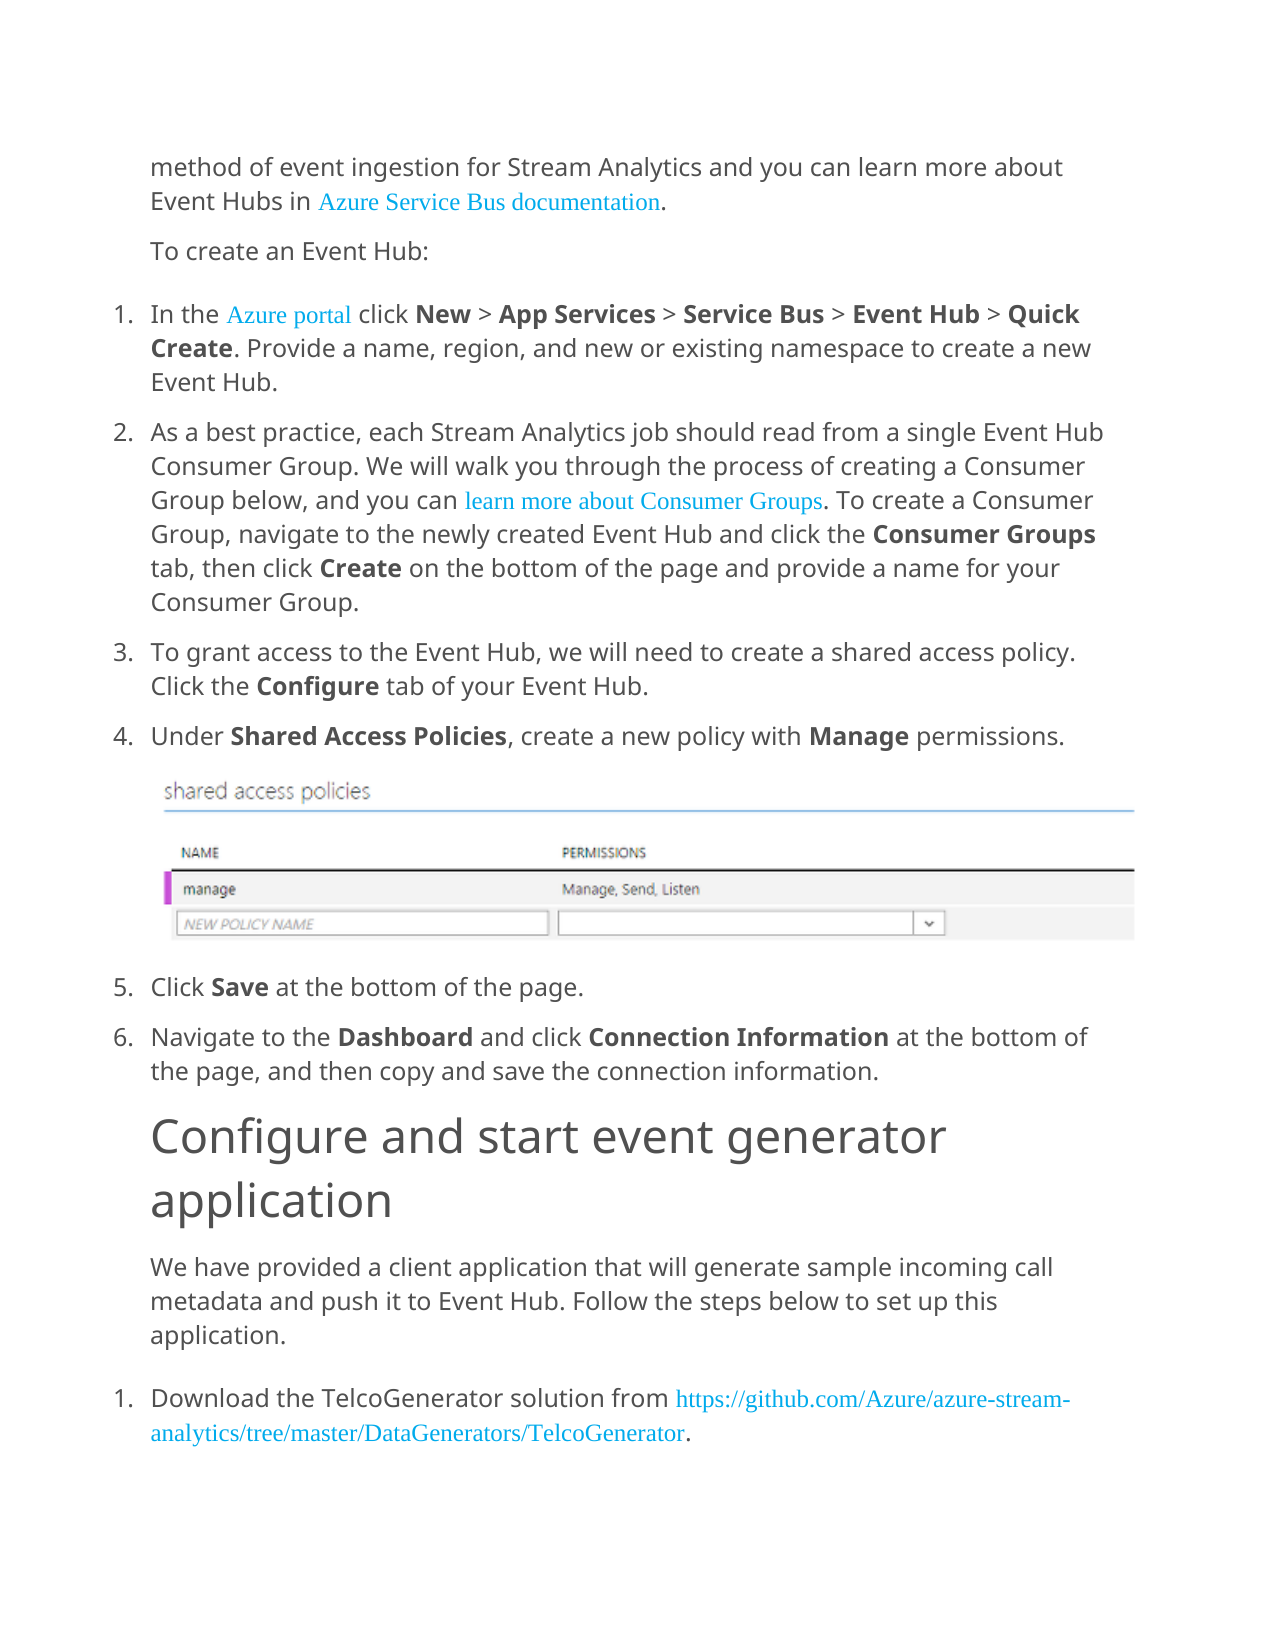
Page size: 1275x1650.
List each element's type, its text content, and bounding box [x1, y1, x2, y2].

list Navigate to the Dashboard and click Connection Information at the bottom of the page, and then copy and save the connection information. [113, 1019, 1125, 1088]
text We have provided a client application that will generate sample incoming call metadata and push it to Event Hub. Follow the steps below to set up this application. [150, 1250, 1125, 1352]
list To grant access to the Event Hub, we will need to create a shared access policy. Click the Configure tab of your Event Hub. [113, 635, 1125, 703]
list Click Save at the bottom of the page. [113, 970, 1125, 1004]
list Download the TelcoGenerator solution from https://github.com/Azure/azure-stream-analytics/tree/master/DataGenerators/TelcoGenerator. [113, 1381, 1125, 1449]
list Under Shared Access Policies, create a new policy with Manage permissions. [113, 718, 1125, 753]
picture [150, 768, 1166, 955]
list In the Azure portal click New > App Services > Service Bus > Event Hub > Quick Create. Provide a name, region, and new or existing namespace to create a new Event Hub. [113, 297, 1125, 399]
list As a best practice, each Stream Analytics job should read from a single Event Hub Consumer Group. We will walk you through the process of creating a Consumer Group below, and you can learn more about Consumer Groups. To create a Consumer Group, navigate to the newly created Event Hub and click the Consumer Groups tab, then click Create on the bottom of the page and provide a name for your Consumer Group. [113, 415, 1125, 619]
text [150, 150, 1125, 218]
text To create an Event Hub: [150, 234, 1125, 268]
text Configure and start event generator application [150, 1103, 1125, 1231]
